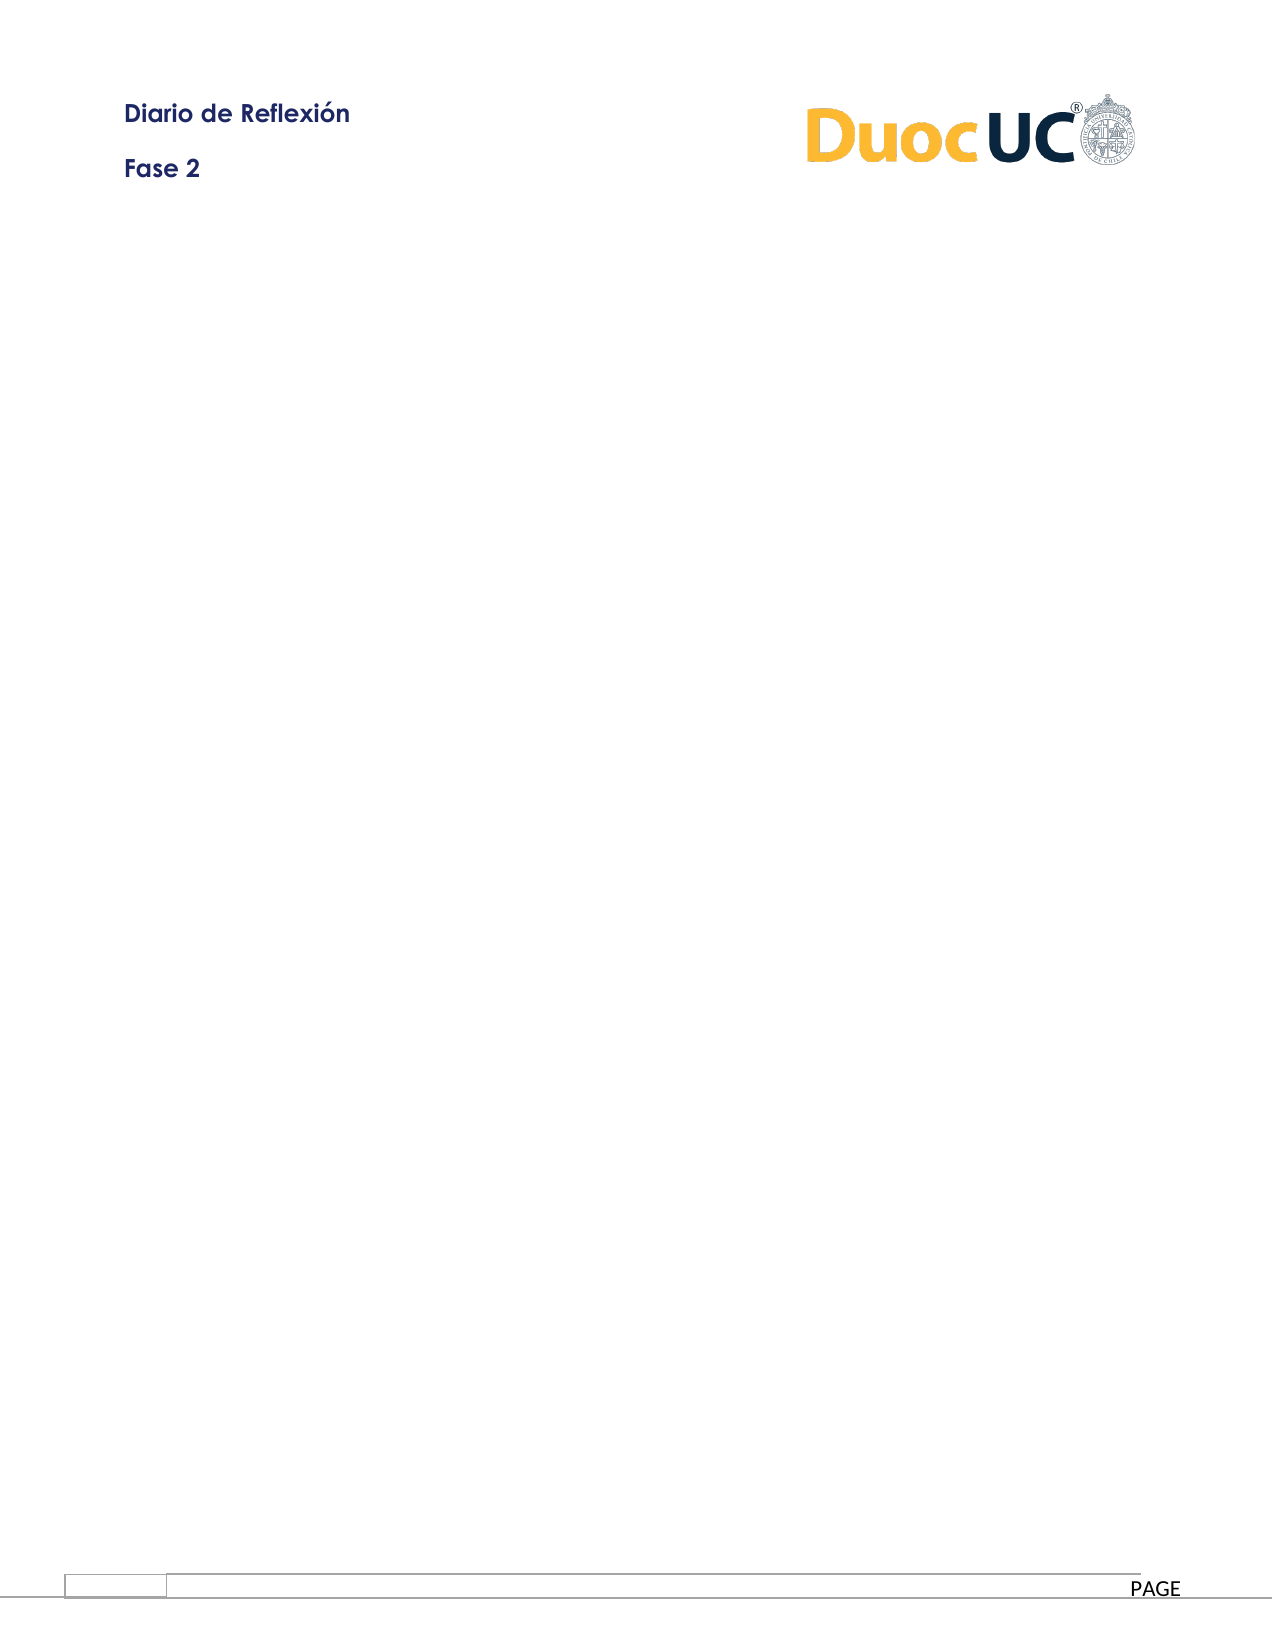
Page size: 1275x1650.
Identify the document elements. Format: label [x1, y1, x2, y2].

picture [807, 94, 1135, 165]
